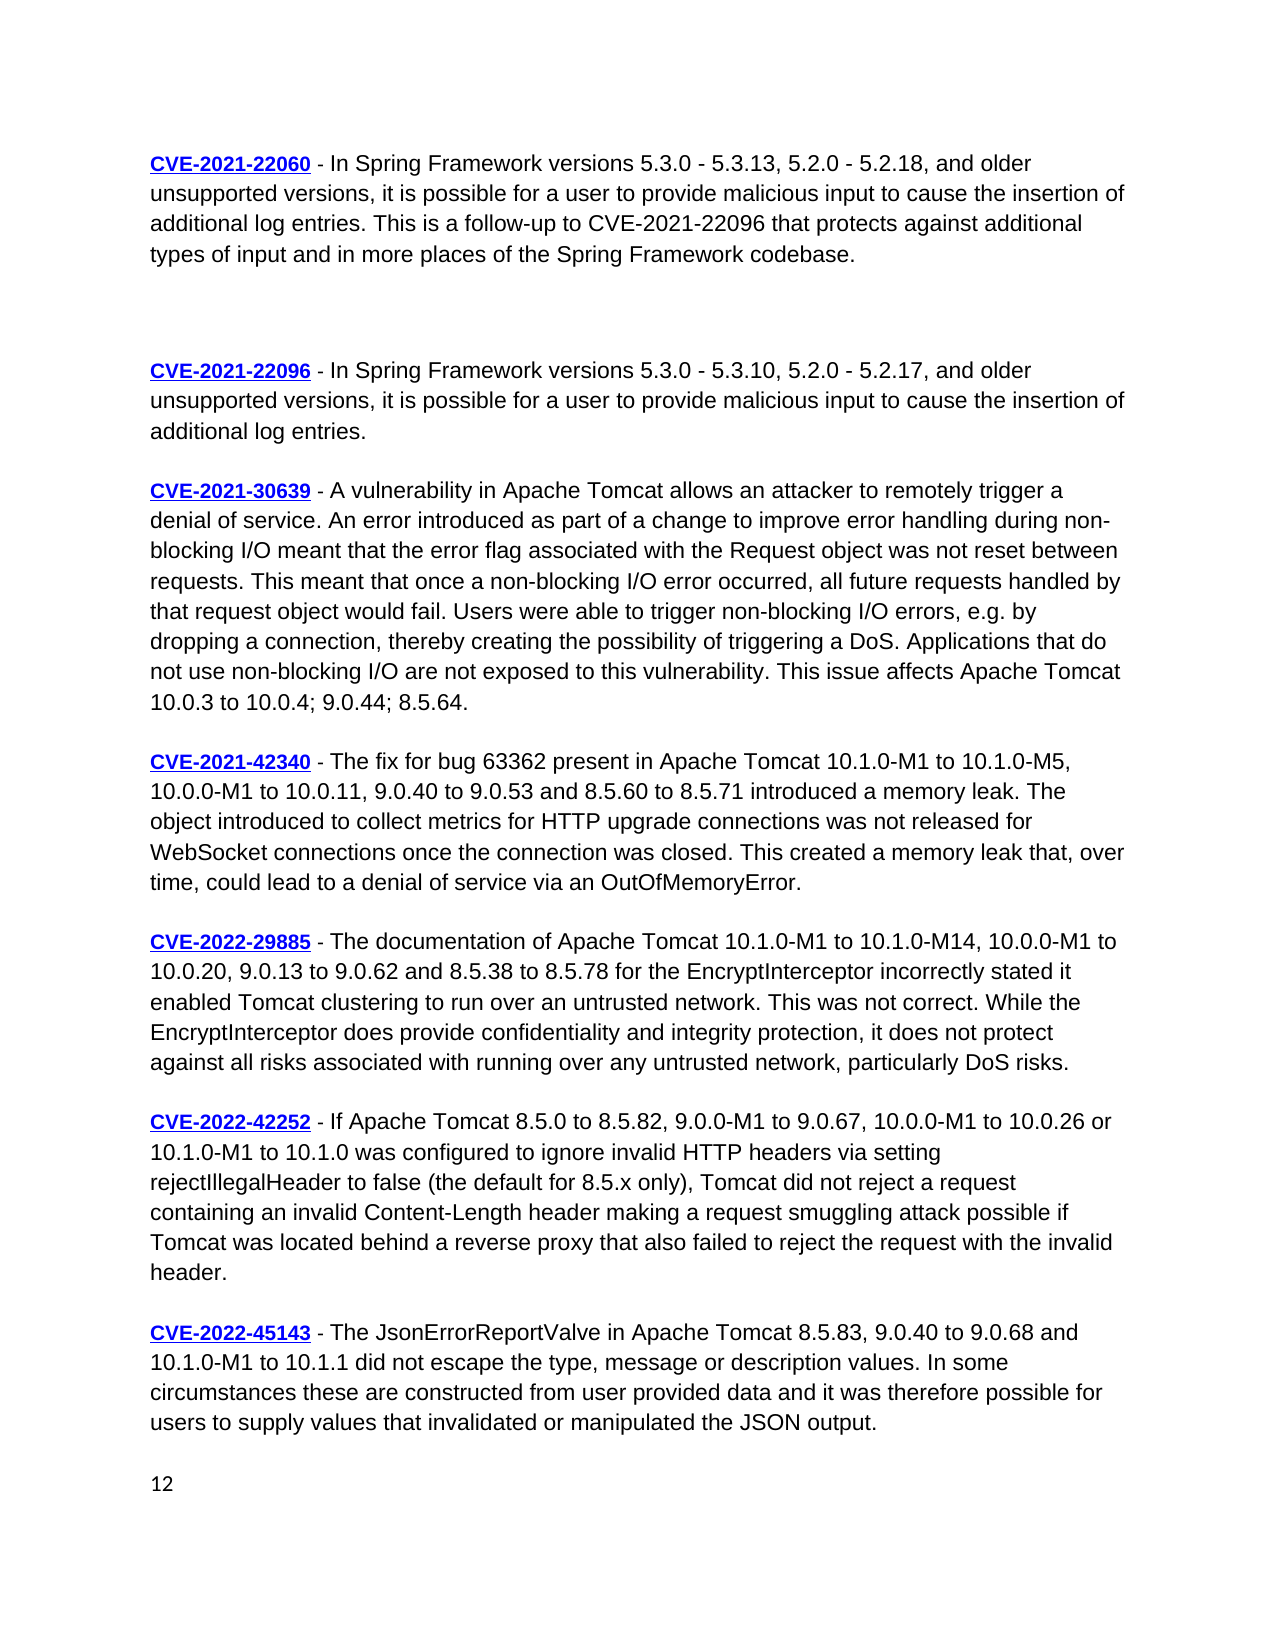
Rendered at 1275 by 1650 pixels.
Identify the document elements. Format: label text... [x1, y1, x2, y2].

text CVE-2021-22096 - In Spring Framework versions 5.3.0 - 5.3.10, 5.2.0 - 5.2.17, and older unsupported versions, it is possible for a user to provide malicious input to cause the insertion of additional log entries. [150, 357, 1125, 444]
text CVE-2021-22060 - In Spring Framework versions 5.3.0 - 5.3.13, 5.2.0 - 5.2.18, and older unsupported versions, it is possible for a user to provide malicious input to cause the insertion of additional log entries. This is a follow-up to CVE-2021-22096 that protects against additional types of input and in more places of the Spring Framework codebase. [150, 150, 1125, 267]
text CVE-2021-42340 - The fix for bug 63362 present in Apache Tomcat 10.1.0-M1 to 10.1.0-M5, 10.0.0-M1 to 10.0.11, 9.0.40 to 9.0.53 and 8.5.60 to 8.5.71 introduced a memory leak. The object introduced to collect metrics for HTTP upgrade connections was not released for WebSocket connections once the connection was closed. This created a memory leak that, over time, could lead to a denial of service via an OutOfMemoryError. [150, 748, 1125, 895]
text CVE-2022-29885 - The documentation of Apache Tomcat 10.1.0-M1 to 10.1.0-M14, 10.0.0-M1 to 10.0.20, 9.0.13 to 9.0.62 and 8.5.38 to 8.5.78 for the EncryptInterceptor incorrectly stated it enabled Tomcat clustering to run over an untrusted network. This was not correct. While the EncryptInterceptor does provide confidentiality and integrity protection, it does not protect against all risks associated with running over any untrusted network, particularly DoS risks. [150, 928, 1125, 1075]
text CVE-2022-45143 - The JsonErrorReportValve in Apache Tomcat 8.5.83, 9.0.40 to 9.0.68 and 10.1.0-M1 to 10.1.1 did not escape the type, message or description values. In some circumstances these are constructed from user provided data and it was therefore possible for users to supply values that invalidated or manipulated the JSON output. [150, 1319, 1125, 1436]
text CVE-2021-30639 - A vulnerability in Apache Tomcat allows an attacker to remotely trigger a denial of service. An error introduced as part of a change to improve error handling during non-blocking I/O meant that the error flag associated with the Request object was not reset between requests. This meant that once a non-blocking I/O error occurred, all future requests handled by that request object would fail. Users were able to trigger non-blocking I/O errors, e.g. by dropping a connection, thereby creating the possibility of triggering a DoS. Applications that do not use non-blocking I/O are not exposed to this vulnerability. This issue affects Apache Tomcat 10.0.3 to 10.0.4; 9.0.44; 8.5.64. [150, 477, 1125, 715]
text CVE-2022-42252 - If Apache Tomcat 8.5.0 to 8.5.82, 9.0.0-M1 to 9.0.67, 10.0.0-M1 to 10.0.26 or 10.1.0-M1 to 10.1.0 was configured to ignore invalid HTTP headers via setting rejectIllegalHeader to false (the default for 8.5.x only), Tomcat did not reject a request containing an invalid Content-Length header making a request smuggling attack possible if Tomcat was located behind a reverse proxy that also failed to reject the request with the invalid header. [150, 1108, 1125, 1286]
